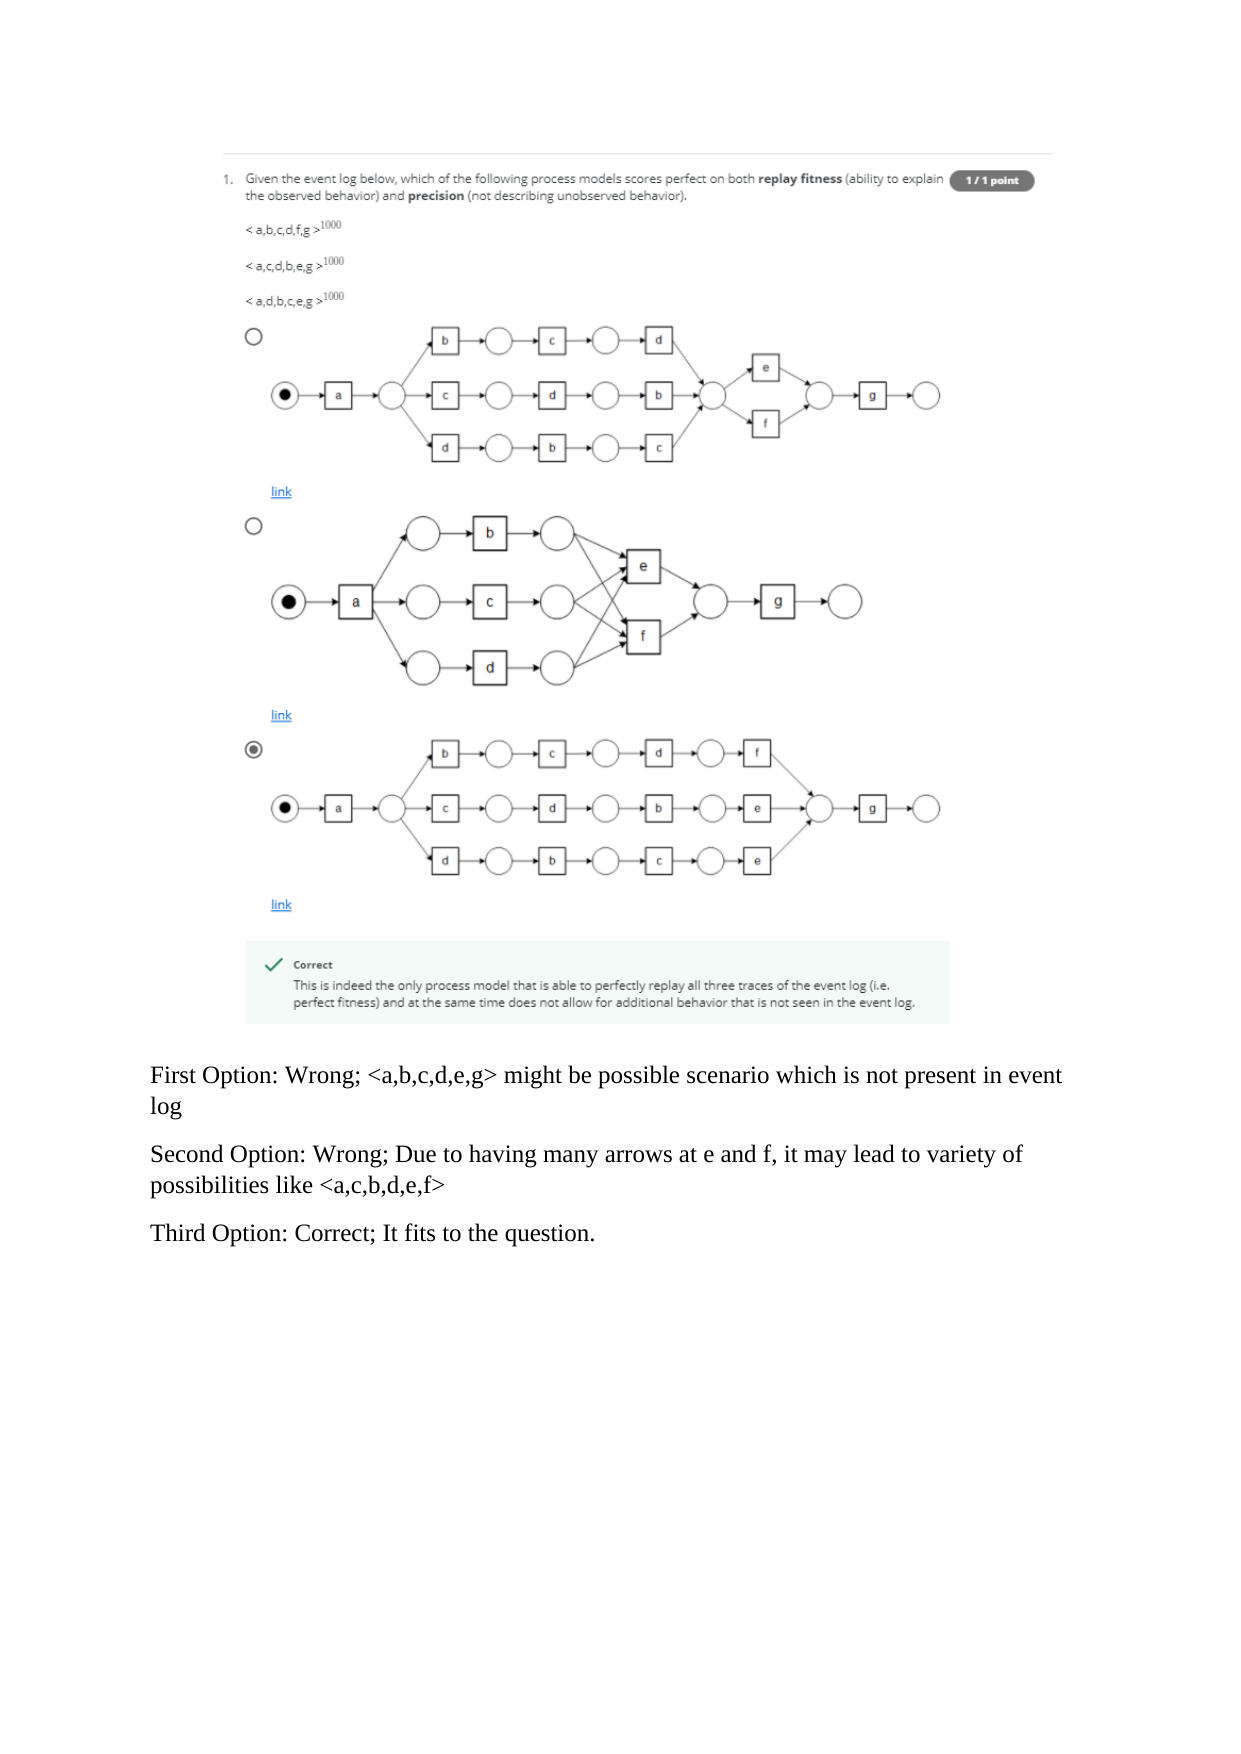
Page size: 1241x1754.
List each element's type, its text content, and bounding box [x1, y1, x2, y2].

picture [150, 150, 1091, 1042]
text Third Option: Correct; It fits to the question. [150, 1218, 1090, 1246]
text Second Option: Wrong; Due to having many arrows at e and f, it may lead to variety of possibilities like <a,c,b,d,e,f> [150, 1139, 1090, 1199]
text First Option: Wrong; <a,b,c,d,e,g> might be possible scenario which is not present in event log [150, 1060, 1090, 1120]
